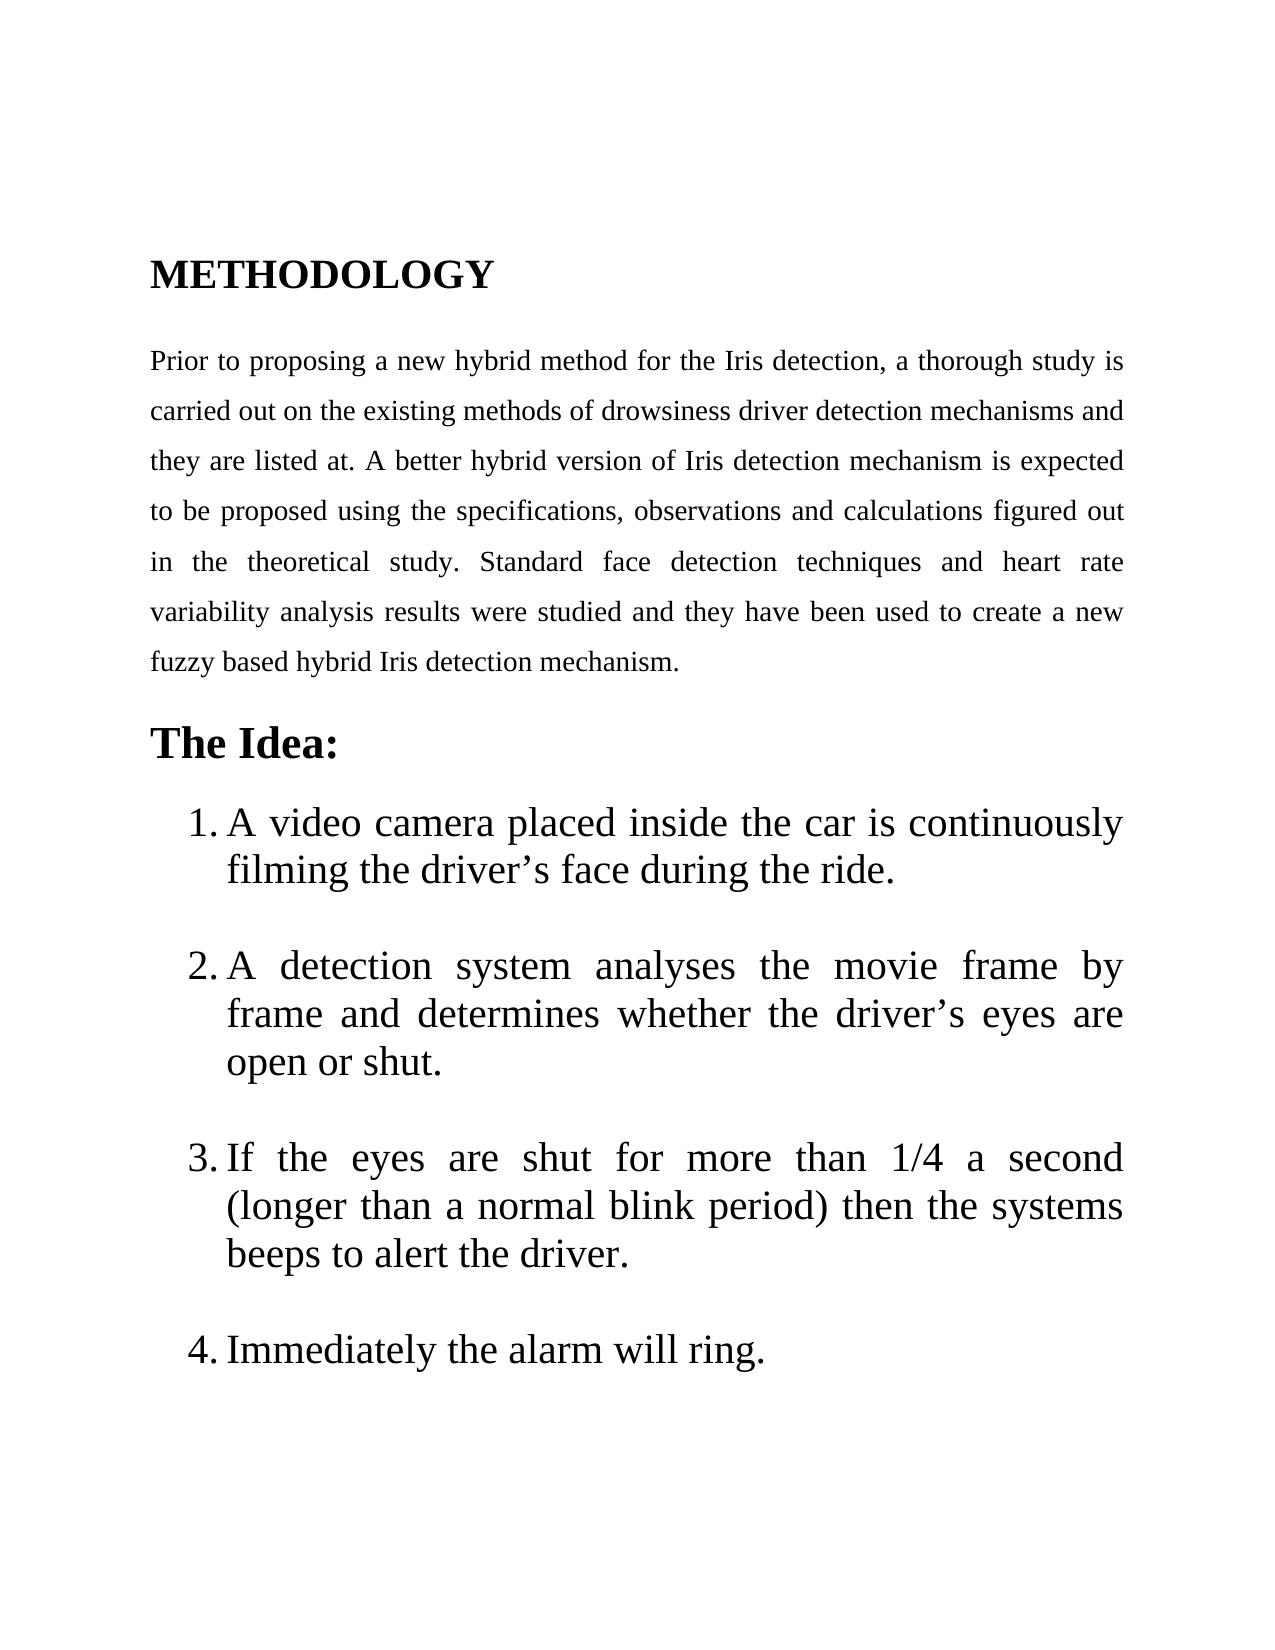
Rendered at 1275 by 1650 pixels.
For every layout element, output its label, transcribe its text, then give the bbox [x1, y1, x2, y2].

list Immediately the alarm will ring. [187, 1324, 1125, 1372]
text METHODOLOGY [150, 250, 1125, 298]
list A video camera placed inside the car is continuously filming the driver’s face during the ride. [187, 797, 1125, 893]
text The Idea: [150, 716, 1125, 768]
list A detection system analyses the movie frame by frame and determines whether the driver’s eyes are open or shut. [187, 941, 1125, 1084]
text Prior to proposing a new hybrid method for the Iris detection, a thorough study is carried out on the existing methods of drowsiness driver detection mechanisms and they are listed at. A better hybrid version of Iris detection mechanism is expected to be proposed using the specifications, observations and calculations figured out in the theoretical study. Standard face detection techniques and heart rate variability analysis results were studied and they have been used to create a new fuzzy based hybrid Iris detection mechanism. [150, 343, 1125, 678]
list If the eyes are shut for more than 1/4 a second (longer than a normal blink period) then the systems beeps to alert the driver. [187, 1132, 1125, 1276]
